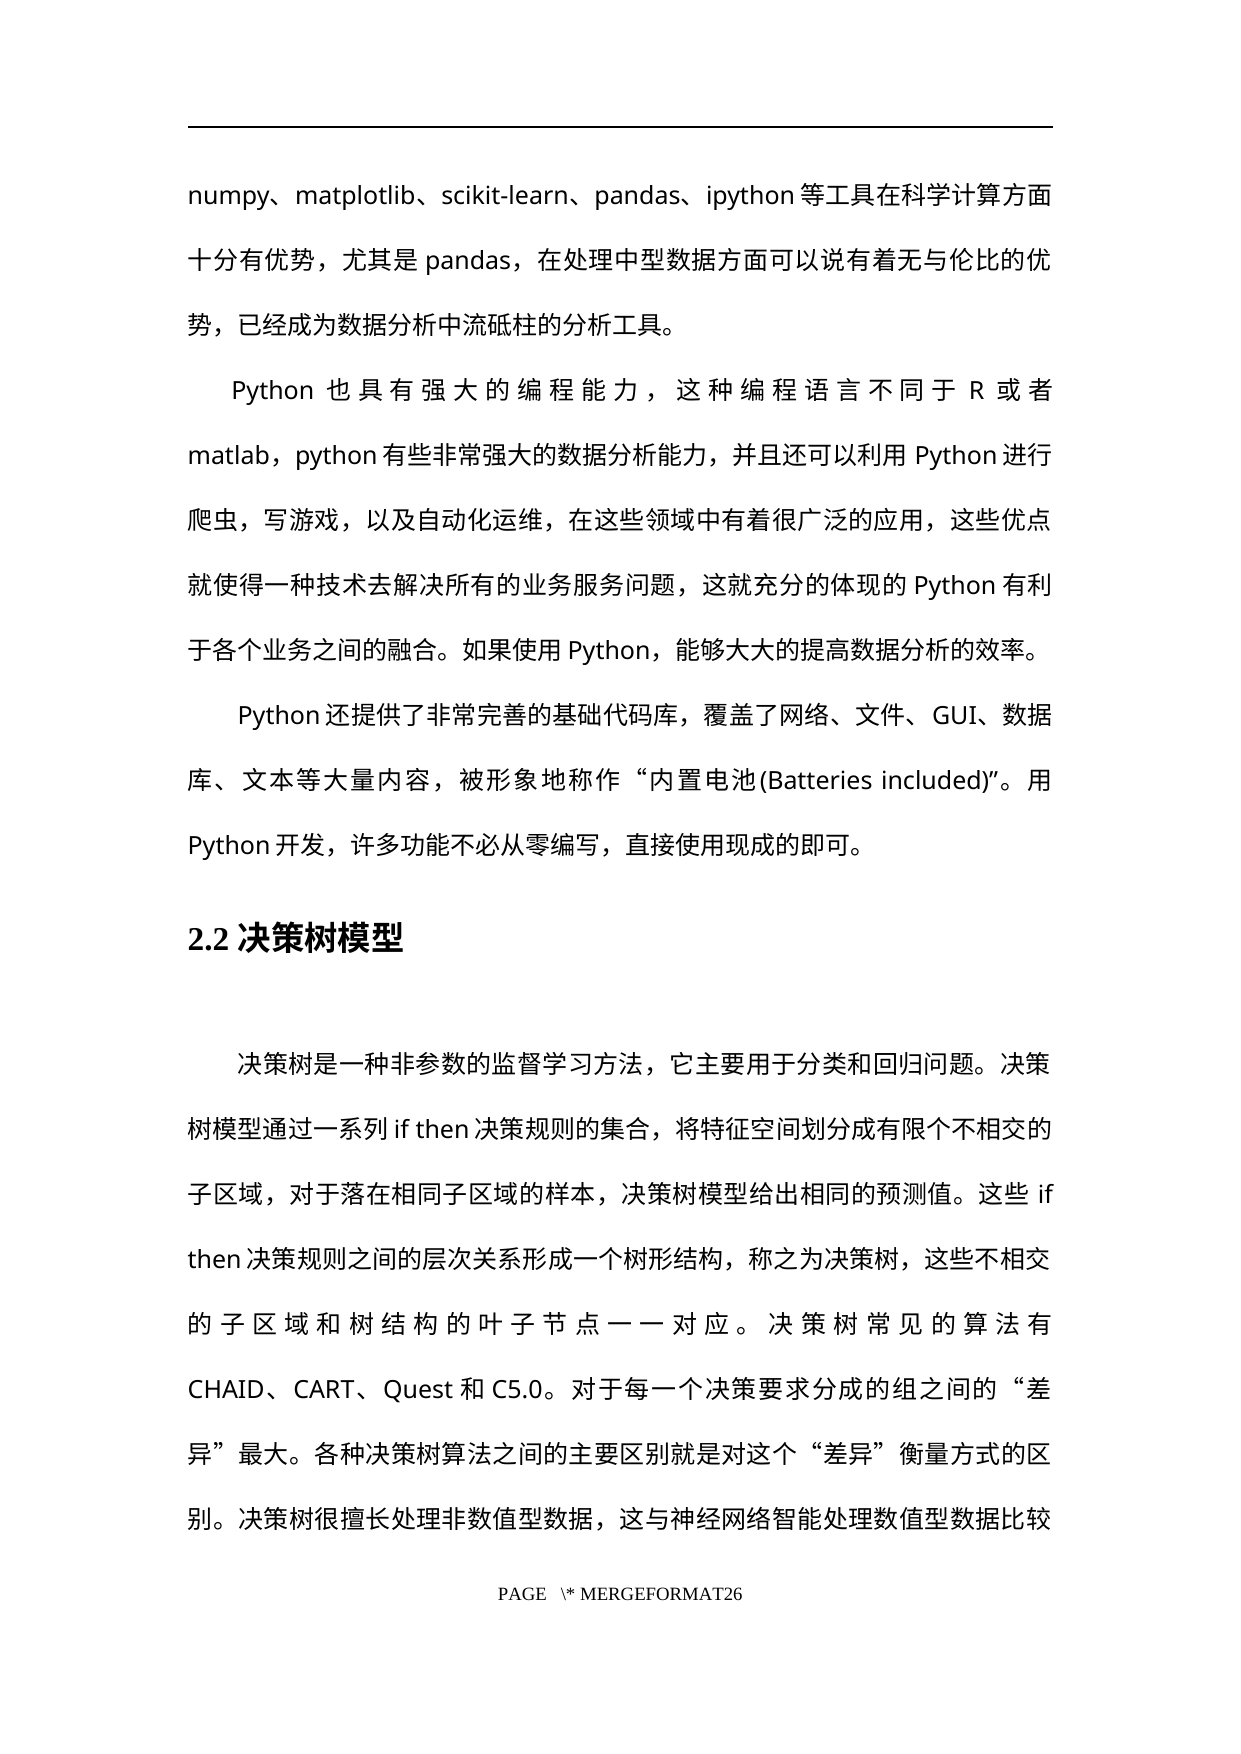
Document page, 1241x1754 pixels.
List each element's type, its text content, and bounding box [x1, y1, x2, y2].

text Python也具有强大的编程能力，这种编程语言不同于R或者matlab，python有些非常强大的数据分析能力，并且还可以利用Python进行爬虫，写游戏，以及自动化运维，在这些领域中有着很广泛的应用，这些优点就使得一种技术去解决所有的业务服务问题，这就充分的体现的Python有利于各个业务之间的融合。如果使用Python，能够大大的提高数据分析的效率。 [187, 356, 1053, 681]
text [187, 161, 1053, 356]
subtitle 2.2 决策树模型 [187, 903, 1053, 968]
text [187, 1030, 1053, 1550]
text Python还提供了非常完善的基础代码库，覆盖了网络、文件、GUI、数据库、文本等大量内容，被形象地称作“内置电池(Batteries included)”。用Python开发，许多功能不必从零编写，直接使用现成的即可。 [187, 681, 1053, 876]
